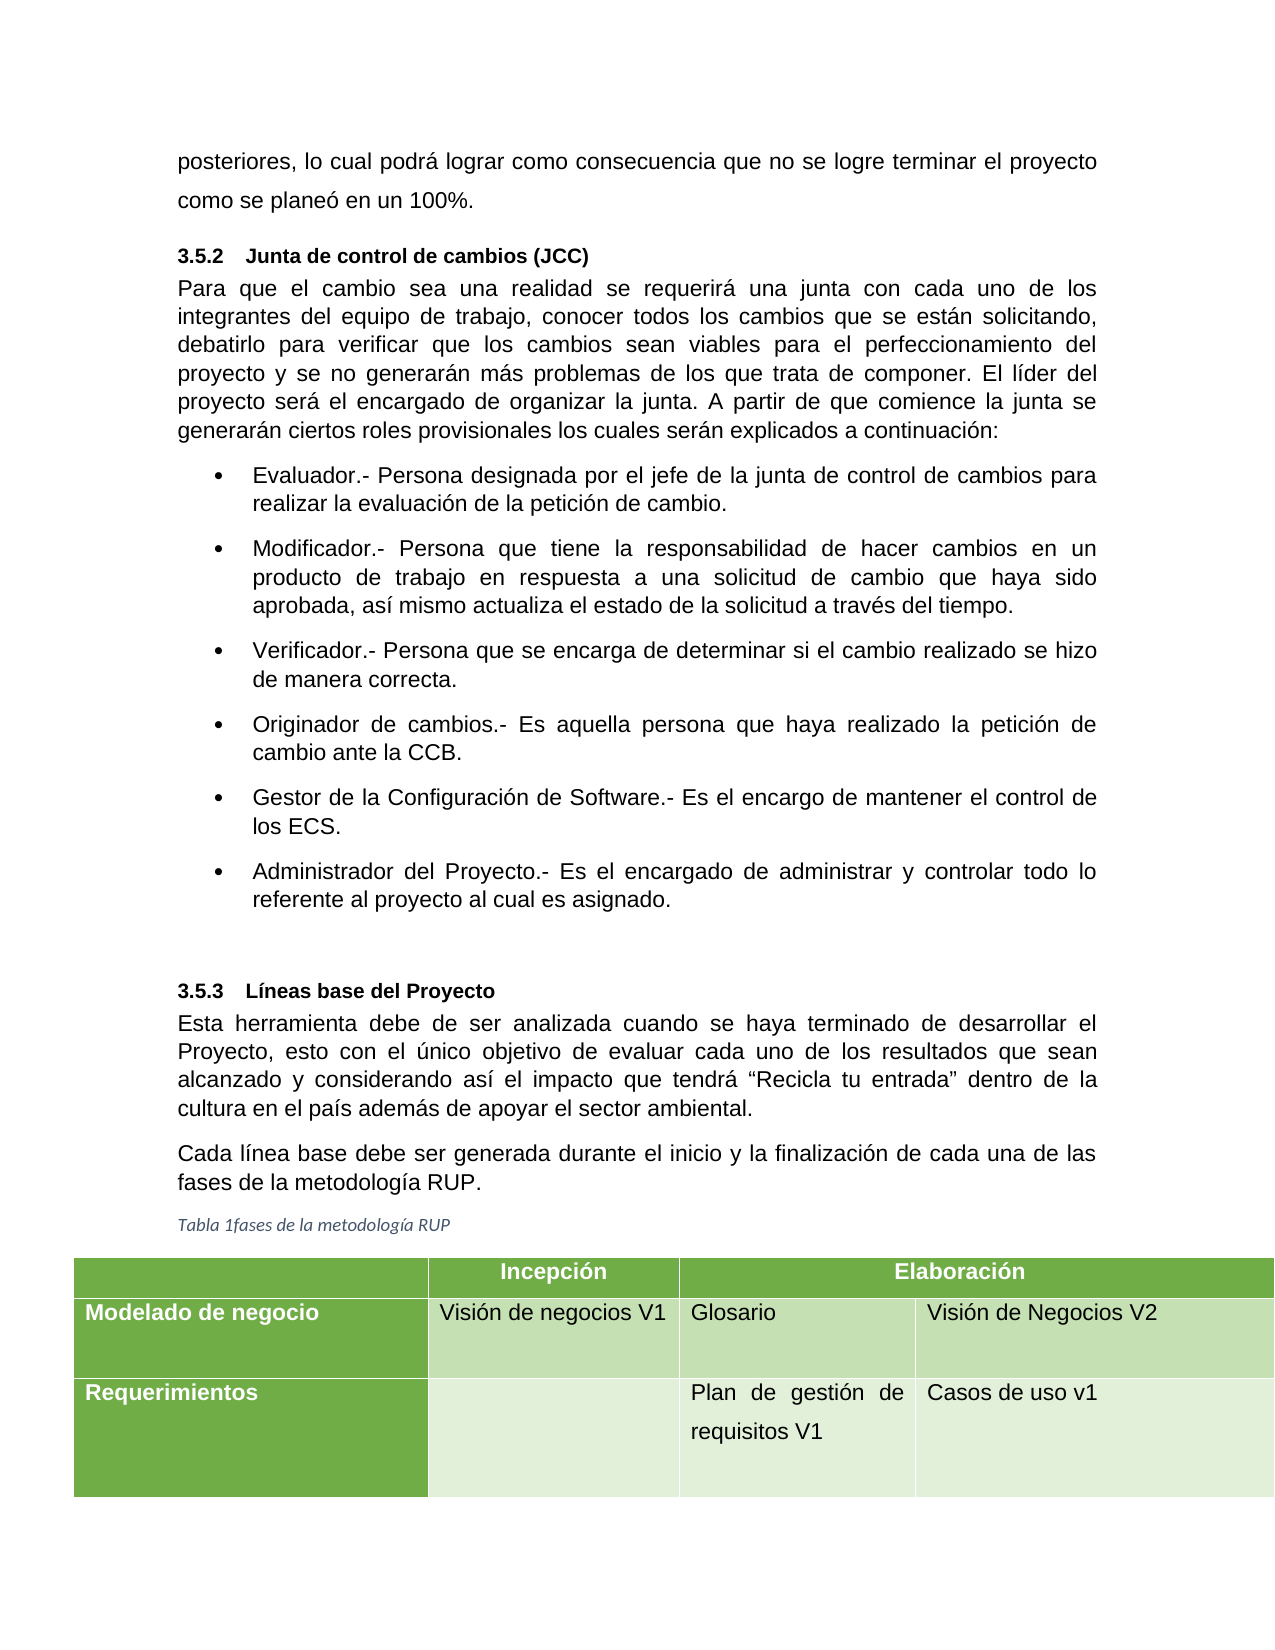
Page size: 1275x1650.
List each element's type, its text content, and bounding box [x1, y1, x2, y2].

list Verificador.- Persona que se encarga de determinar si el cambio realizado se hizo de manera correcta. [215, 637, 1098, 692]
list Originador de cambios.- Es aquella persona que haya realizado la petición de cambio ante la CCB. [215, 711, 1098, 766]
table_cell Casos de uso v1 [916, 1379, 1274, 1497]
list Evaluador.- Persona designada por el jefe de la junta de control de cambios para realizar la evaluación de la petición de cambio. [215, 462, 1098, 517]
table_header [74, 1258, 428, 1298]
table_cell Requerimientos [74, 1379, 428, 1497]
table_cell Glosario [680, 1299, 915, 1378]
table_cell Plan de gestión de requisitos V1 [680, 1379, 915, 1497]
list Administrador del Proyecto.- Es el encargado de administrar y controlar todo lo referente al proyecto al cual es asignado. [215, 858, 1098, 913]
text 3.5.2 Junta de control de cambios (JCC) [177, 243, 1098, 268]
table_header Elaboración [680, 1258, 1274, 1298]
list Modificador.- Persona que tiene la responsabilidad de hacer cambios en un producto de trabajo en respuesta a una solicitud de cambio que haya sido aprobada, así mismo actualiza el estado de la solicitud a través del tiempo. [215, 535, 1098, 618]
table_cell Modelado de negocio [74, 1299, 428, 1378]
table_header Incepción [429, 1258, 679, 1298]
list Gestor de la Configuración de Software.- Es el encargo de mantener el control de los ECS. [215, 784, 1098, 839]
text 3.5.3 Líneas base del Proyecto [177, 978, 1098, 1003]
text Cada línea base debe ser generada durante el inicio y la finalización de cada una de las fases de la metodología RUP. [177, 1140, 1098, 1195]
table_cell Visión de negocios V1 [429, 1299, 679, 1378]
text Esta herramienta debe de ser analizada cuando se haya terminado de desarrollar el Proyecto, esto con el único objetivo de evaluar cada uno de los resultados que sean alcanzado y considerando así el impacto que tendrá “Recicla tu entrada” dentro de la cultura en el país además de apoyar el sector ambiental. [177, 1009, 1098, 1121]
text Para que el cambio sea una realidad se requerirá una junta con cada uno de los integrantes del equipo de trabajo, conocer todos los cambios que se están solicitando, debatirlo para verificar que los cambios sean viables para el perfeccionamiento del proyecto y se no generarán más problemas de los que trata de componer. El líder del proyecto será el encargado de organizar la junta. A partir de que comience la junta se generarán ciertos roles provisionales los cuales serán explicados a continuación: [177, 274, 1098, 443]
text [177, 148, 1098, 213]
table_cell Visión de Negocios V2 [916, 1299, 1274, 1378]
table_cell [429, 1379, 679, 1497]
